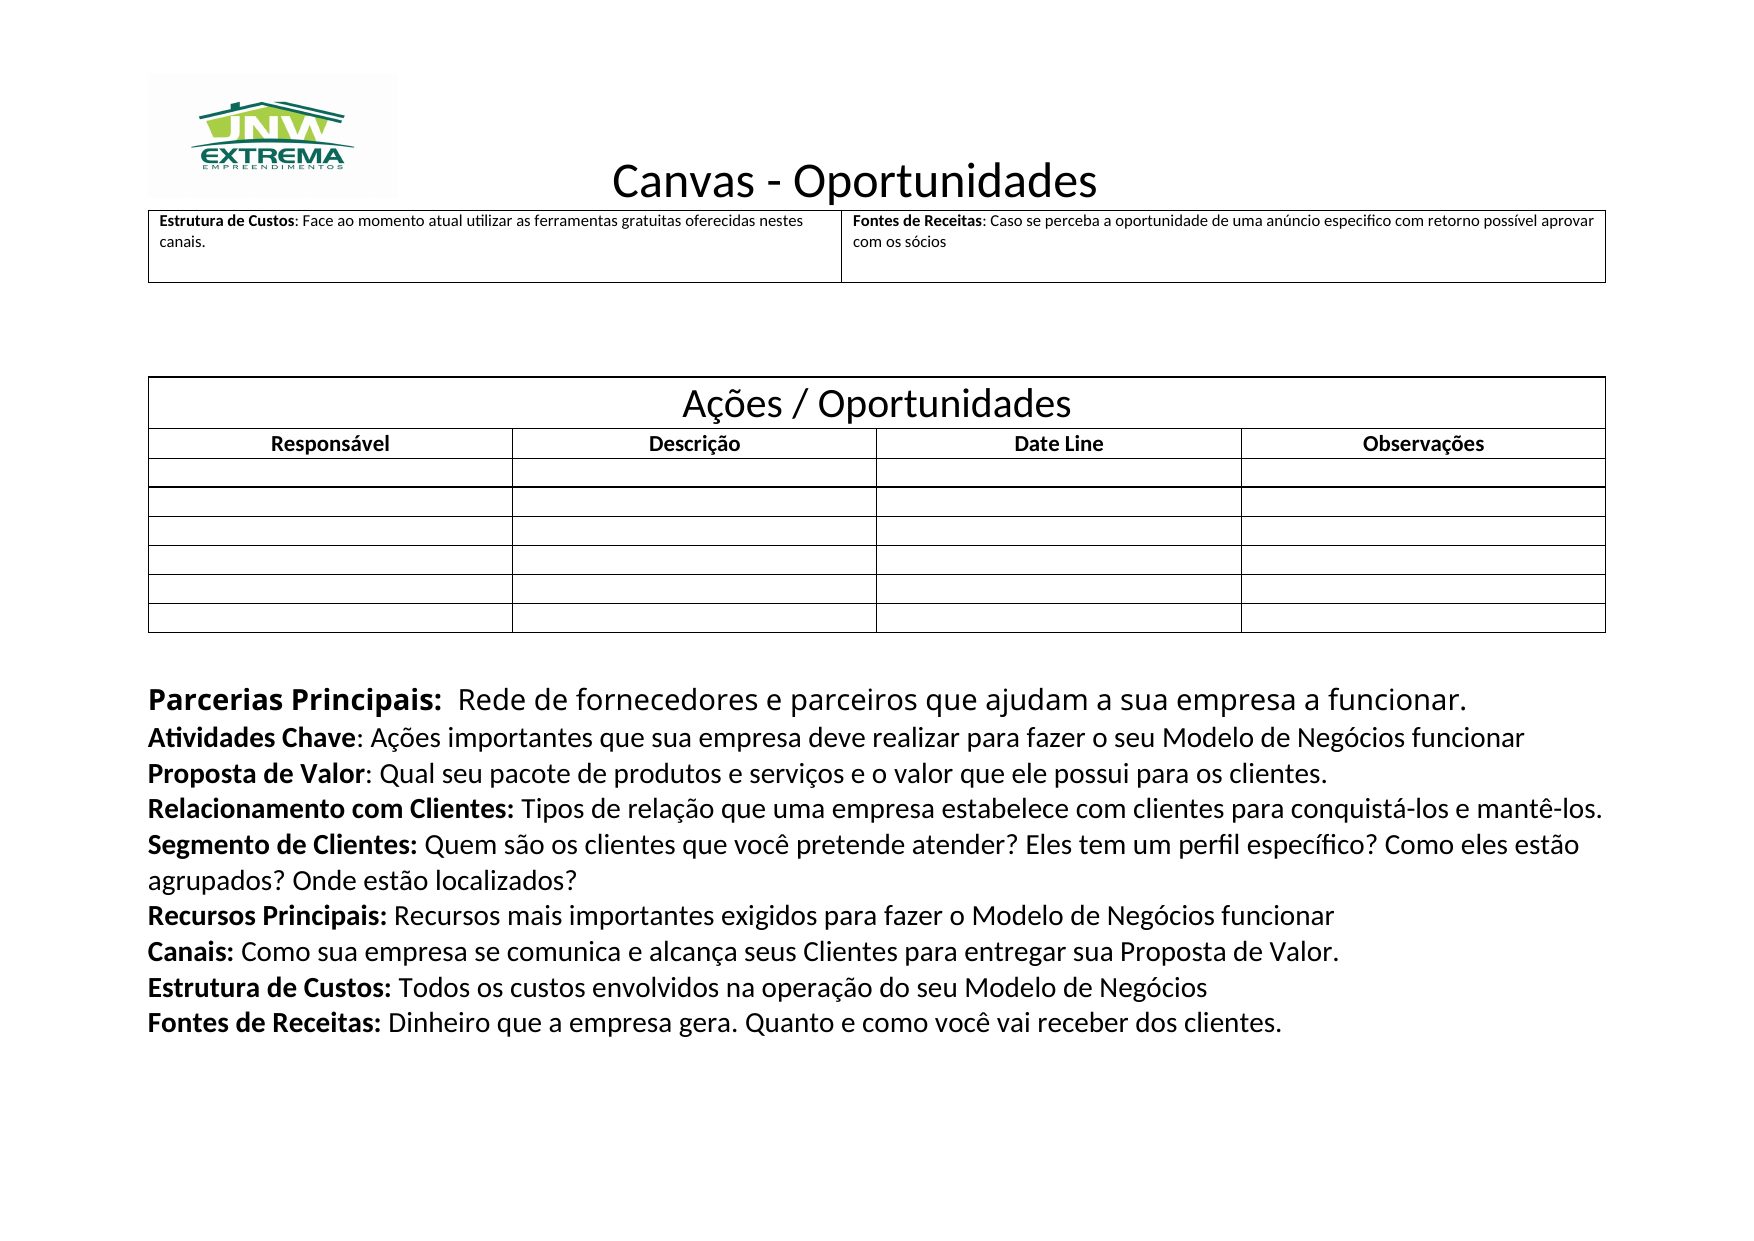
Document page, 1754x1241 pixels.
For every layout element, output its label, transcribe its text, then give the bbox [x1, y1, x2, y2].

picture [147, 73, 398, 198]
table_cell [149, 459, 512, 486]
text Relacionamento com Clientes: Tipos de relação que uma empresa estabelece com clientes para conquistá-los e mantê-los. [148, 791, 1606, 826]
table_cell Descrição [513, 429, 876, 457]
table_cell [1242, 604, 1605, 632]
table_cell Observações [1242, 429, 1605, 457]
table_header Ações / Oportunidades [149, 378, 1605, 428]
table_cell [877, 604, 1241, 632]
text agrupados? Onde estão localizados? [148, 862, 1606, 897]
text Recursos Principais: Recursos mais importantes exigidos para fazer o Modelo de Negócios funcionar [148, 897, 1606, 933]
table_cell [513, 488, 876, 516]
table_cell [149, 575, 512, 603]
table_cell [877, 517, 1241, 544]
table_cell [877, 546, 1241, 574]
table_cell Fontes de Receitas: Caso se perceba a oportunidade de uma anúncio especifico com retorno possível aprovar com os sócios [842, 211, 1605, 282]
table_cell [877, 488, 1241, 516]
table_cell [149, 604, 512, 632]
table_cell [877, 459, 1241, 486]
text Fontes de Receitas: Dinheiro que a empresa gera. Quanto e como você vai receber dos clientes. [148, 1004, 1606, 1040]
table_cell [513, 575, 876, 603]
table_cell [1242, 488, 1605, 516]
text Atividades Chave: Ações importantes que sua empresa deve realizar para fazer o seu Modelo de Negócios funcionar [148, 719, 1606, 755]
text Estrutura de Custos: Todos os custos envolvidos na operação do seu Modelo de Negócios [148, 969, 1606, 1004]
table_cell Responsável [149, 429, 512, 457]
table_cell [513, 517, 876, 544]
table_cell [149, 517, 512, 544]
text Segmento de Clientes: Quem são os clientes que você pretende atender? Eles tem um perfil específico? Como eles estão [148, 826, 1606, 862]
text Canais: Como sua empresa se comunica e alcança seus Clientes para entregar sua Proposta de Valor. [148, 933, 1606, 969]
table_cell [1242, 575, 1605, 603]
table_cell [877, 575, 1241, 603]
table_cell [1242, 517, 1605, 544]
table_cell [1242, 459, 1605, 486]
table_cell [513, 459, 876, 486]
table_cell [149, 488, 512, 516]
text Parcerias Principais: Rede de fornecedores e parceiros que ajudam a sua empresa a funcionar. [148, 680, 1606, 719]
table_cell [1242, 546, 1605, 574]
table_cell [513, 604, 876, 632]
table_cell [513, 546, 876, 574]
text Proposta de Valor: Qual seu pacote de produtos e serviços e o valor que ele possui para os clientes. [148, 755, 1606, 791]
table_cell Date Line [877, 429, 1241, 457]
table_cell Estrutura de Custos: Face ao momento atual utilizar as ferramentas gratuitas oferecidas nestes canais. [149, 211, 841, 282]
table_cell [149, 546, 512, 574]
